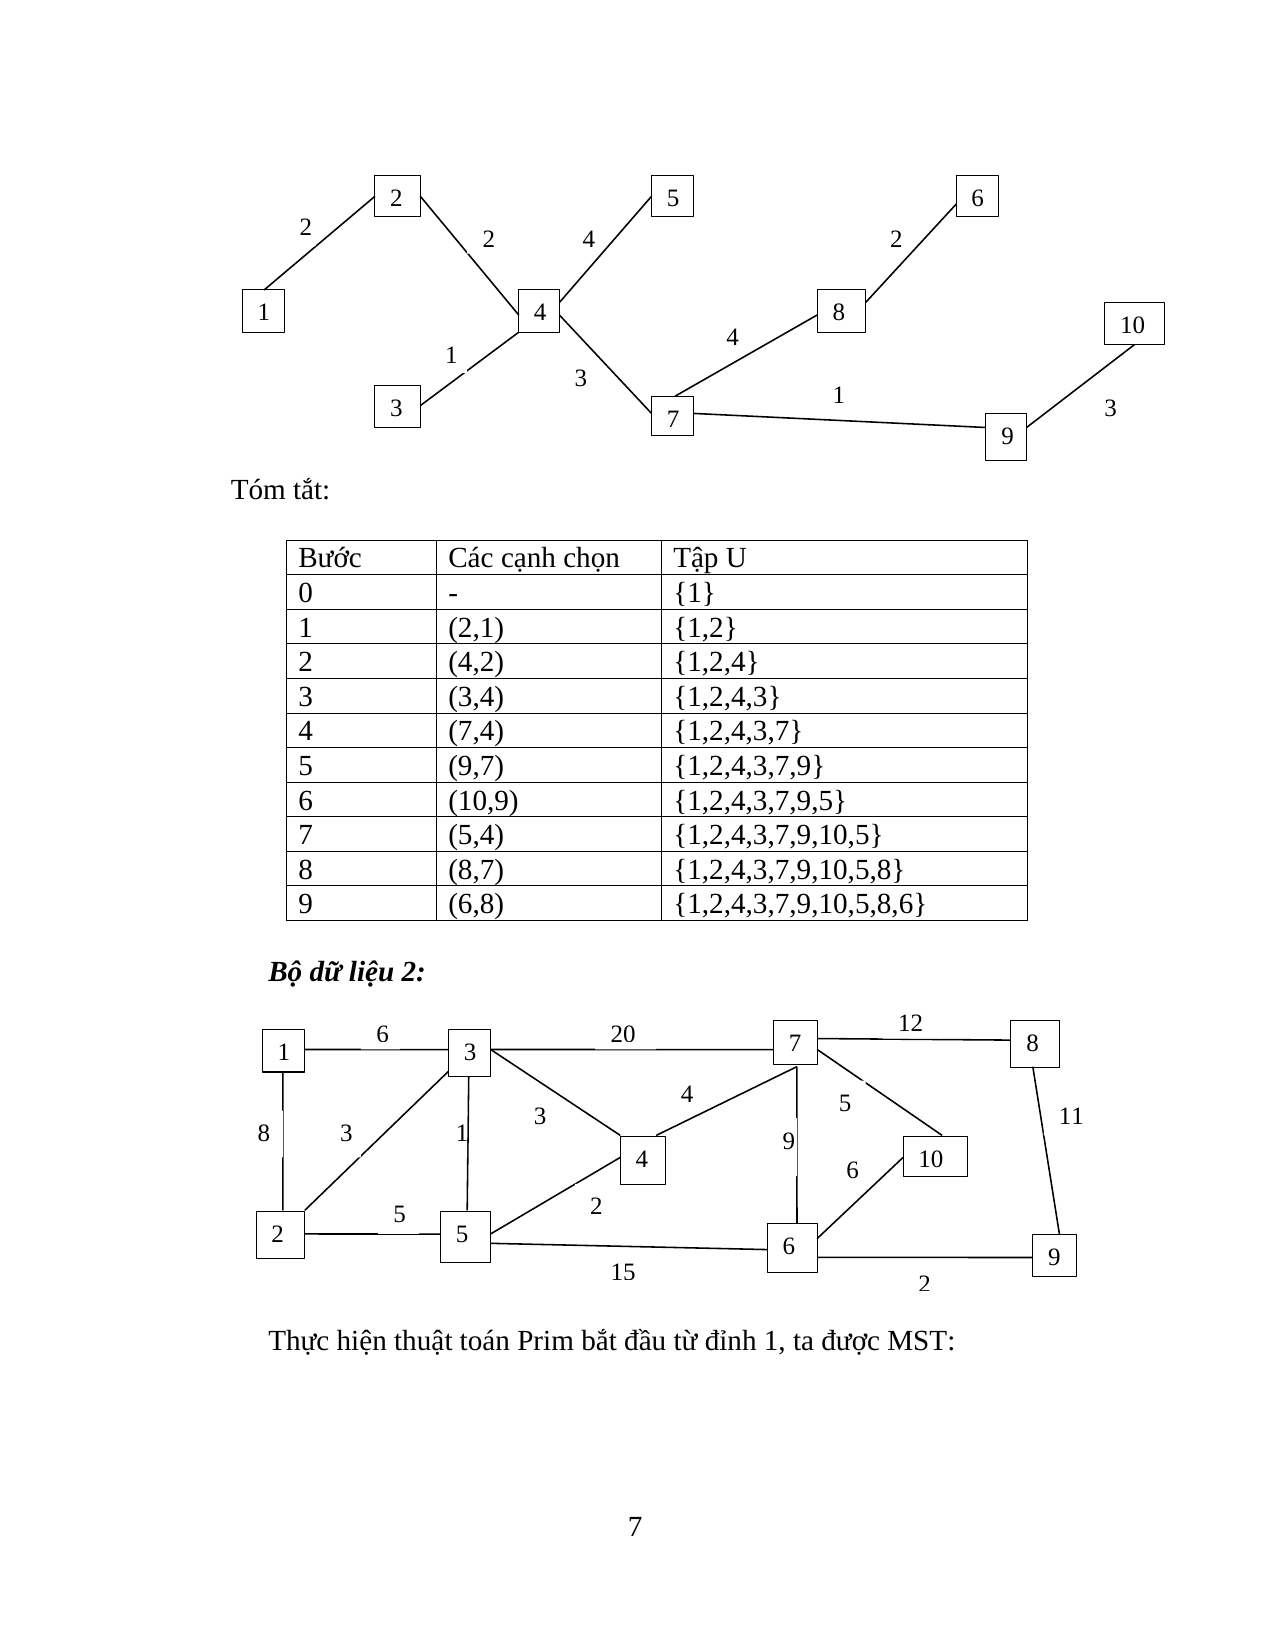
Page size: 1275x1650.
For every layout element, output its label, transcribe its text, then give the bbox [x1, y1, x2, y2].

table_cell (9,7) [437, 748, 661, 782]
table_cell (8,7) [437, 852, 661, 885]
table_cell 2 [287, 644, 436, 678]
table_cell {1,2,4,3,7,9} [662, 748, 1027, 782]
table_cell 4 [287, 714, 436, 747]
table_cell 8 [287, 852, 436, 885]
table_cell (3,4) [437, 679, 661, 712]
text Thực hiện thuật toán Prim bắt đầu từ đỉnh 1, ta được MST: [193, 1323, 1152, 1357]
table_cell (10,9) [437, 783, 661, 816]
text Bộ dữ liệu 2: [193, 954, 1152, 988]
table_header Bước [287, 541, 436, 574]
table_header Tập U [662, 541, 1027, 574]
table_cell {1,2,4,3} [662, 679, 1027, 712]
table_cell {1,2} [662, 610, 1027, 643]
table_cell (7,4) [437, 714, 661, 747]
table_cell (6,8) [437, 886, 661, 920]
table_cell 7 [287, 817, 436, 851]
table_cell 9 [287, 886, 436, 920]
table_cell {1} [662, 575, 1027, 609]
table_cell (2,1) [437, 610, 661, 643]
table_cell {1,2,4,3,7,9,10,5,8} [662, 852, 1027, 885]
table_cell {1,2,4} [662, 644, 1027, 678]
table_cell - [437, 575, 661, 609]
table_cell {1,2,4,3,7,9,10,5} [662, 817, 1027, 851]
table_cell 1 [287, 610, 436, 643]
table_cell 5 [287, 748, 436, 782]
text Tóm tắt: [156, 472, 1152, 506]
table_cell (4,2) [437, 644, 661, 678]
table_cell {1,2,4,3,7,9,10,5,8,6} [662, 886, 1027, 920]
table_cell 6 [287, 783, 436, 816]
table_cell (5,4) [437, 817, 661, 851]
table_cell 0 [287, 575, 436, 609]
table_cell {1,2,4,3,7} [662, 714, 1027, 747]
table_cell {1,2,4,3,7,9,5} [662, 783, 1027, 816]
table_header Các cạnh chọn [437, 541, 661, 574]
table_cell 3 [287, 679, 436, 712]
